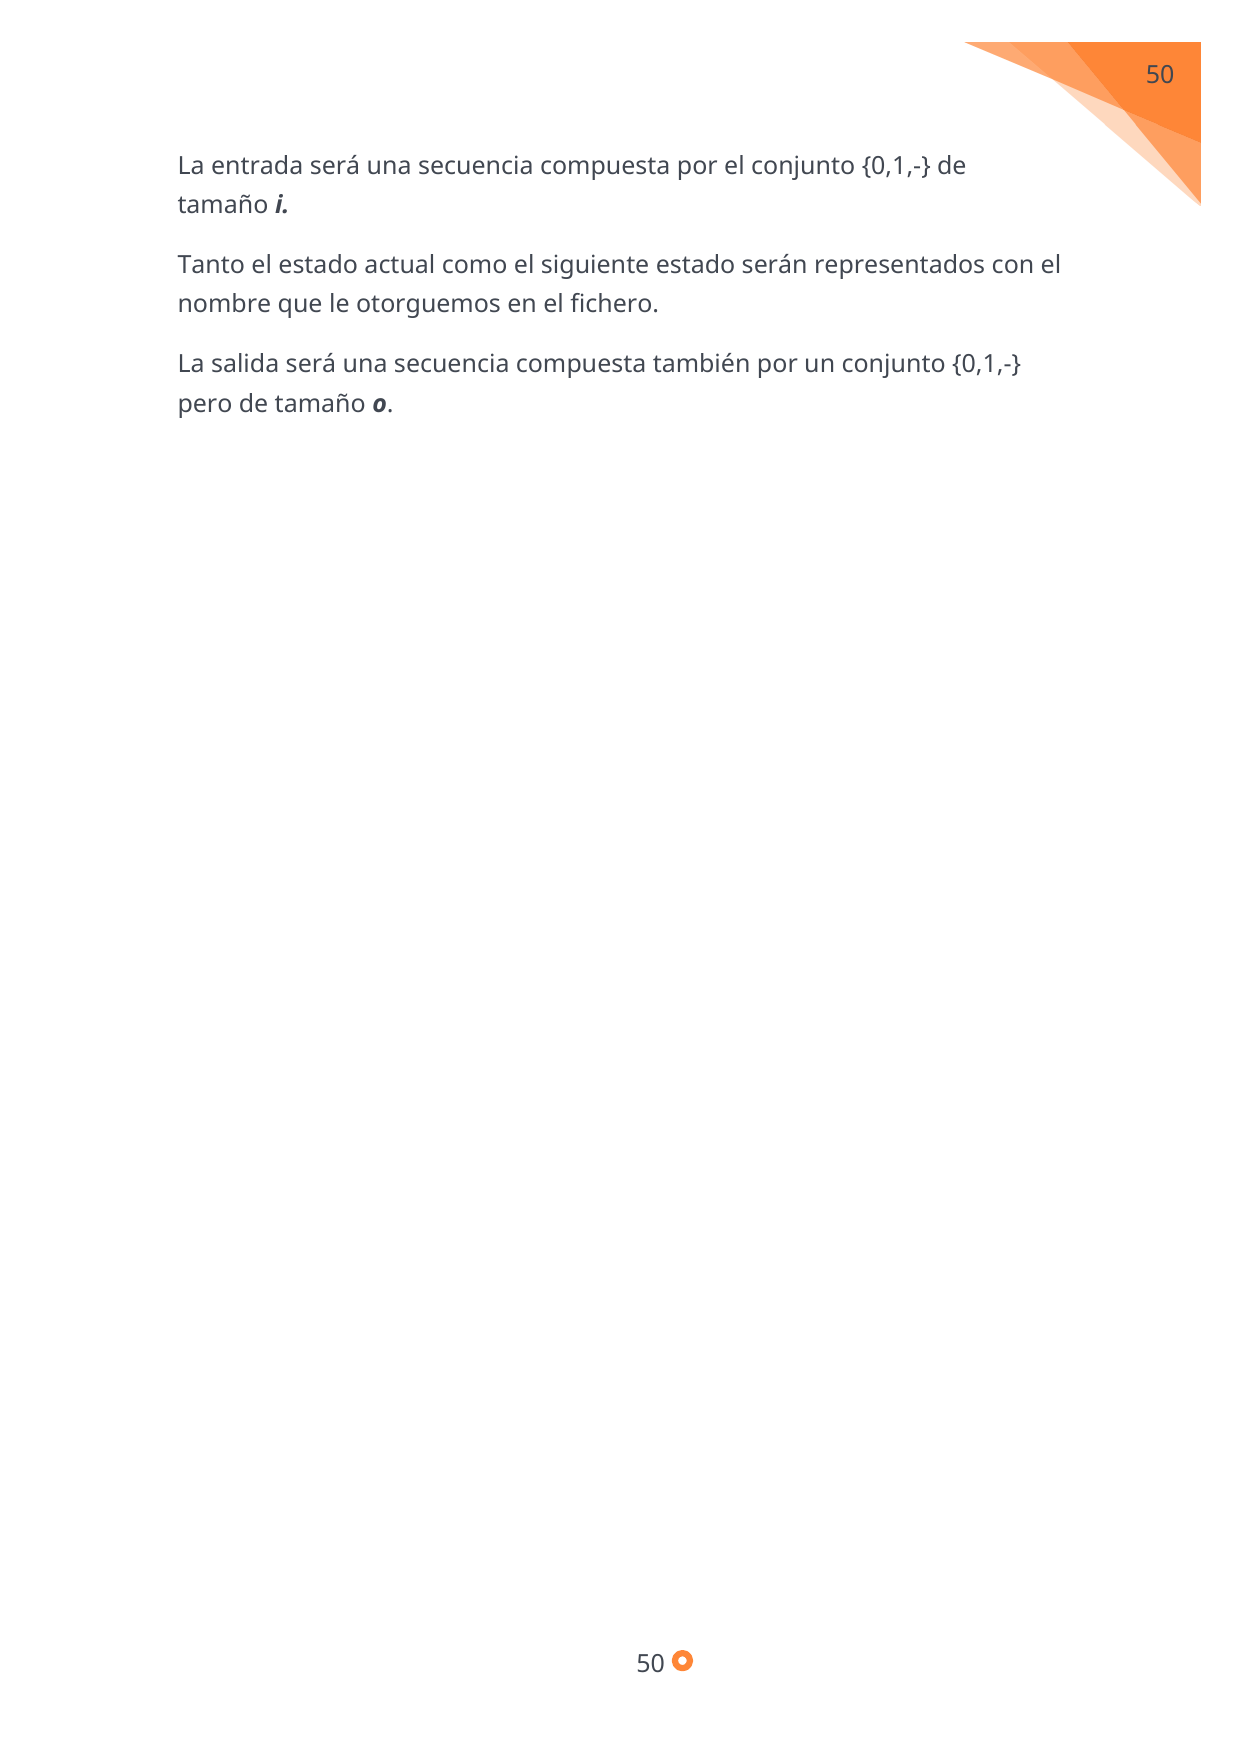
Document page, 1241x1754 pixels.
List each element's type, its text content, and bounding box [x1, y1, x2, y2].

text Tanto el estado actual como el siguiente estado serán representados con el nombre que le otorguemos en el fichero. [177, 247, 1063, 320]
text La salida será una secuencia compuesta también por un conjunto {0,1,-} pero de tamaño o. [177, 346, 1063, 419]
picture [963, 42, 1201, 206]
text La entrada será una secuencia compuesta por el conjunto {0,1,-} de tamaño i. [177, 148, 1063, 221]
